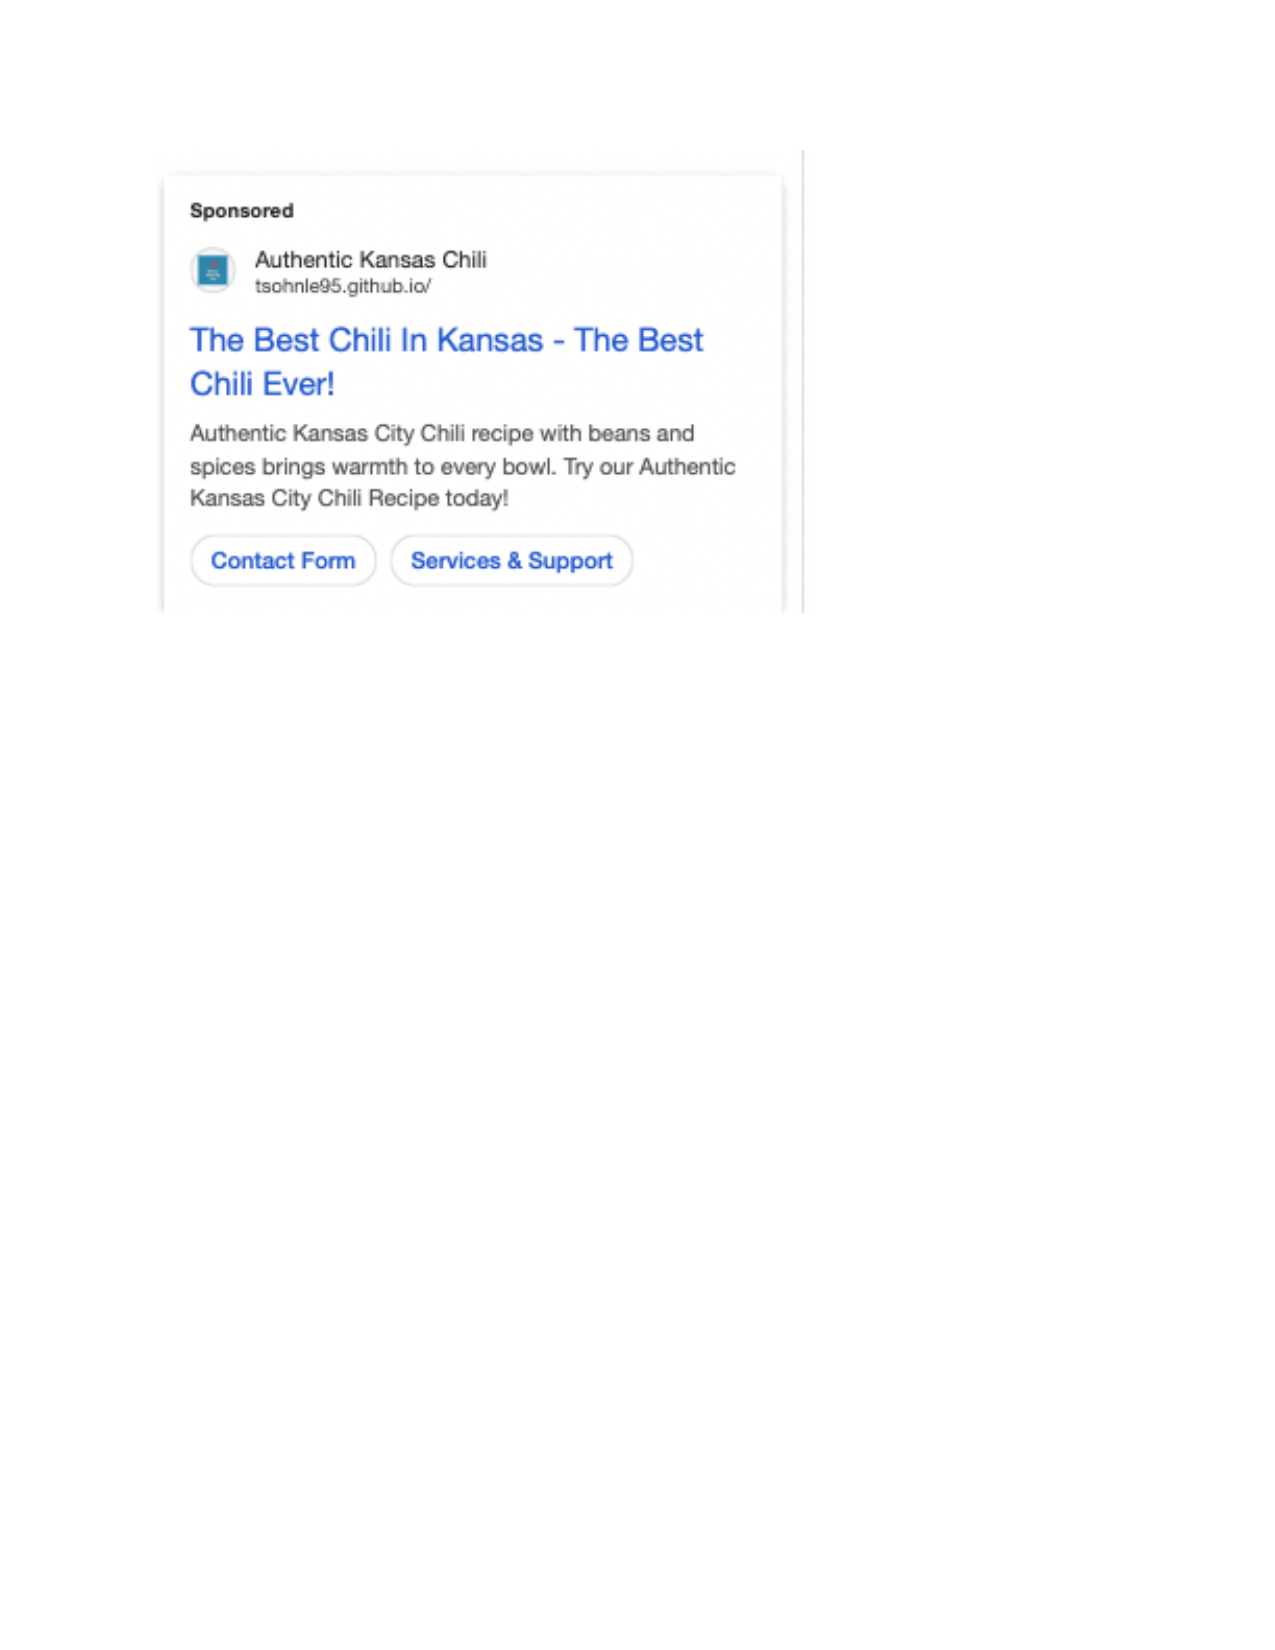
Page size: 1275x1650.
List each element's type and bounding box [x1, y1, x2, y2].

picture [150, 150, 817, 613]
